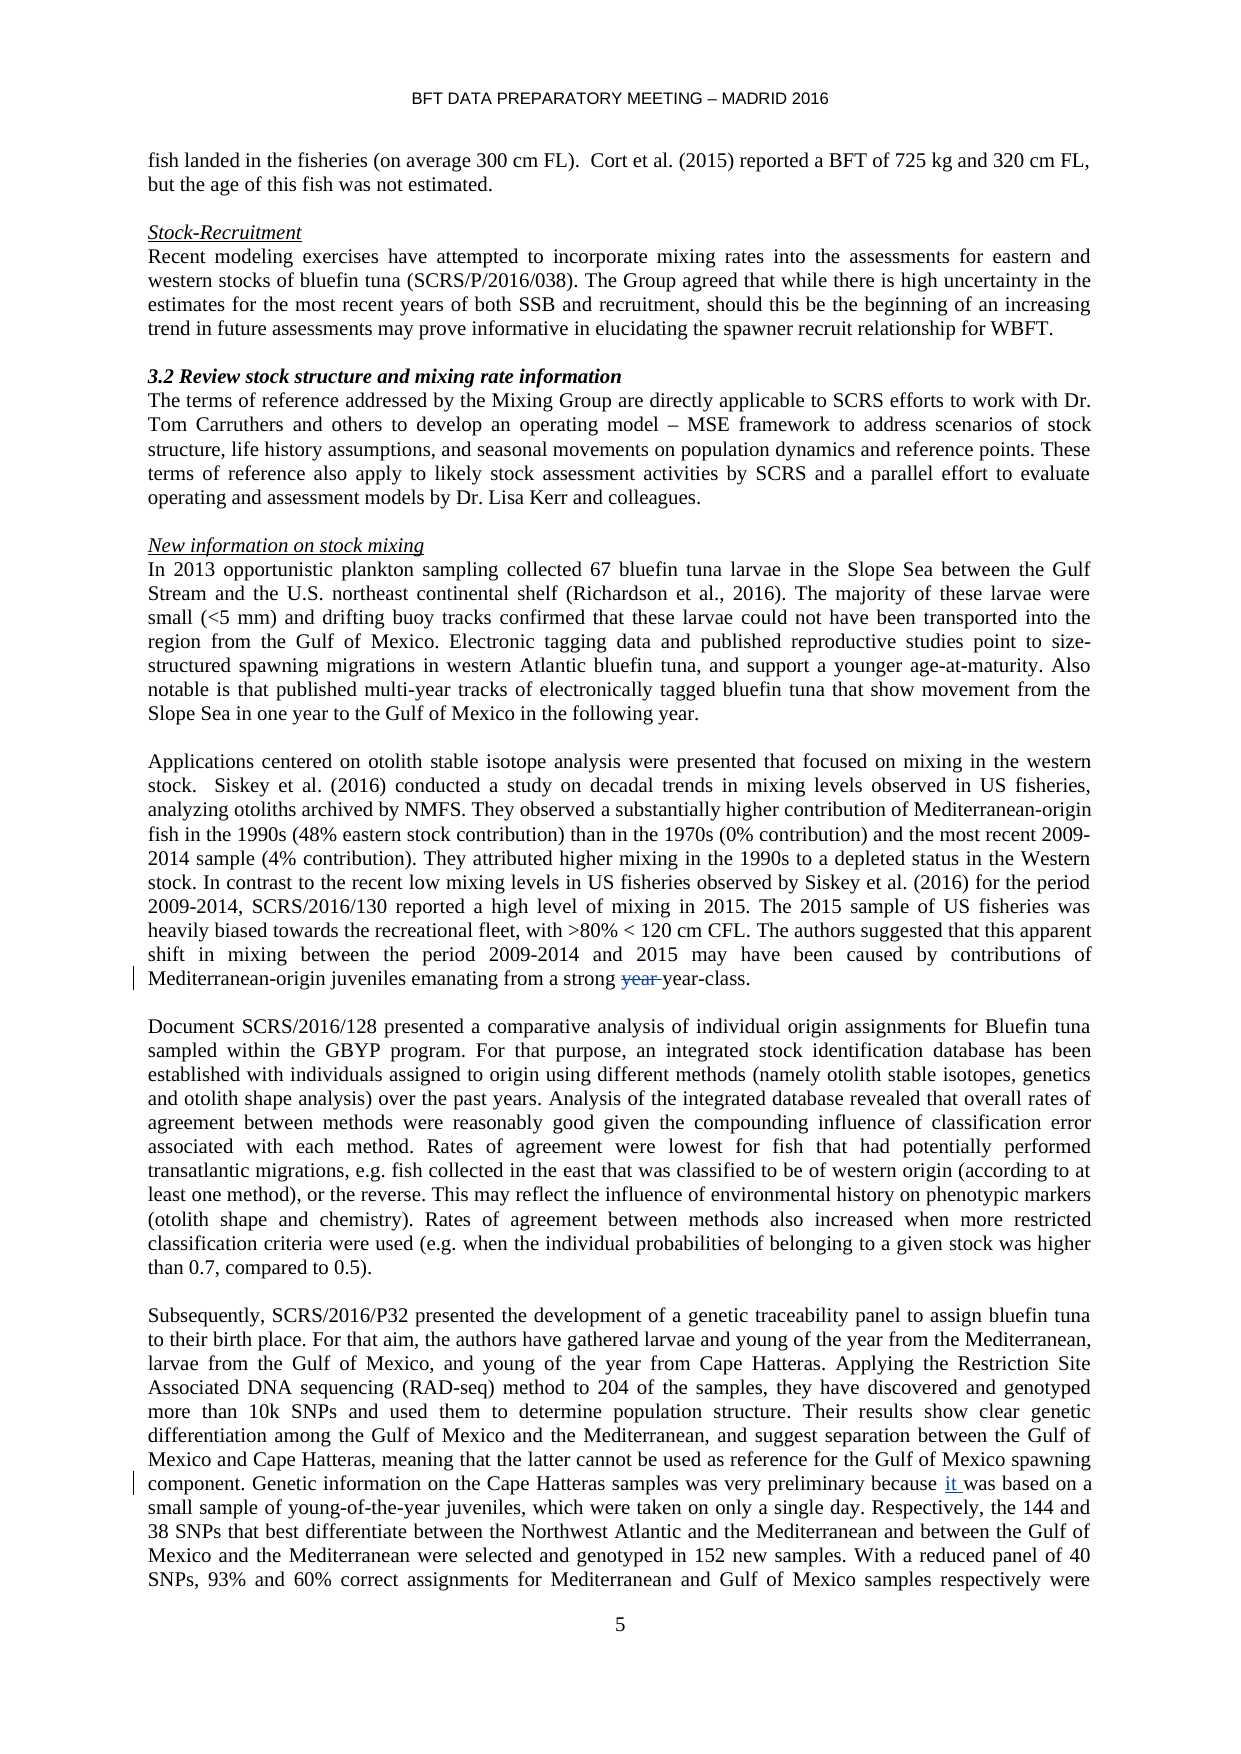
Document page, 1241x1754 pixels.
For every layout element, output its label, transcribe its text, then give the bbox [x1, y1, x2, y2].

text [148, 148, 1092, 196]
text Recent modeling exercises have attempted to incorporate mixing rates into the assessments for eastern and western stocks of bluefin tuna (SCRS/P/2016/038). The Group agreed that while there is high uncertainty in the estimates for the most recent years of both SSB and recruitment, should this be the beginning of an increasing trend in future assessments may prove informative in elucidating the spawner recruit relationship for WBFT. [148, 244, 1092, 340]
text Applications centered on otolith stable isotope analysis were presented that focused on mixing in the western stock. Siskey et al. (2016) conducted a study on decadal trends in mixing levels observed in US fisheries, analyzing otoliths archived by NMFS. They observed a substantially higher contribution of Mediterranean-origin fish in the 1990s (48% eastern stock contribution) than in the 1970s (0% contribution) and the most recent 2009-2014 sample (4% contribution). They attributed higher mixing in the 1990s to a depleted status in the Western stock. In contrast to the recent low mixing levels in US fisheries observed by Siskey et al. (2016) for the period 2009-2014, SCRS/2016/130 reported a high level of mixing in 2015. The 2015 sample of US fisheries was heavily biased towards the recreational fleet, with >80% < 120 cm CFL. The authors suggested that this apparent shift in mixing between the period 2009-2014 and 2015 may have been caused by contributions of Mediterranean-origin juveniles emanating from a strong year-class. [148, 749, 1092, 990]
text In 2013 opportunistic plankton sampling collected 67 bluefin tuna larvae in the Slope Sea between the Gulf Stream and the U.S. northeast continental shelf (Richardson et al., 2016). The majority of these larvae were small (<5 mm) and drifting buoy tracks confirmed that these larvae could not have been transported into the region from the Gulf of Mexico. Electronic tagging data and published reproductive studies point to size-structured spawning migrations in western Atlantic bluefin tuna, and support a younger age-at-maturity. Also notable is that published multi-year tracks of electronically tagged bluefin tuna that show movement from the Slope Sea in one year to the Gulf of Mexico in the following year. [148, 557, 1092, 725]
text Document SCRS/2016/128 presented a comparative analysis of individual origin assignments for Bluefin tuna sampled within the GBYP program. For that purpose, an integrated stock identification database has been established with individuals assigned to origin using different methods (namely otolith stable isotopes, genetics and otolith shape analysis) over the past years. Analysis of the integrated database revealed that overall rates of agreement between methods were reasonably good given the compounding influence of classification error associated with each method. Rates of agreement were lowest for fish that had potentially performed transatlantic migrations, e.g. fish collected in the east that was classified to be of western origin (according to at least one method), or the reverse. This may reflect the influence of environmental history on phenotypic markers (otolith shape and chemistry). Rates of agreement between methods also increased when more restricted classification criteria were used (e.g. when the individual probabilities of belonging to a given stock was higher than 0.7, compared to 0.5). [148, 1014, 1092, 1279]
text 3.2 Review stock structure and mixing rate information [148, 364, 1092, 388]
text The terms of reference addressed by the Mixing Group are directly applicable to SCRS efforts to work with Dr. Tom Carruthers and others to develop an operating model – MSE framework to address scenarios of stock structure, life history assumptions, and seasonal movements on population dynamics and reference points. These terms of reference also apply to likely stock assessment activities by SCRS and a parallel effort to evaluate operating and assessment models by Dr. Lisa Kerr and colleagues. [148, 388, 1092, 509]
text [148, 1303, 1092, 1591]
text Stock-Recruitment [148, 220, 1092, 244]
text New information on stock mixing [148, 533, 1092, 557]
